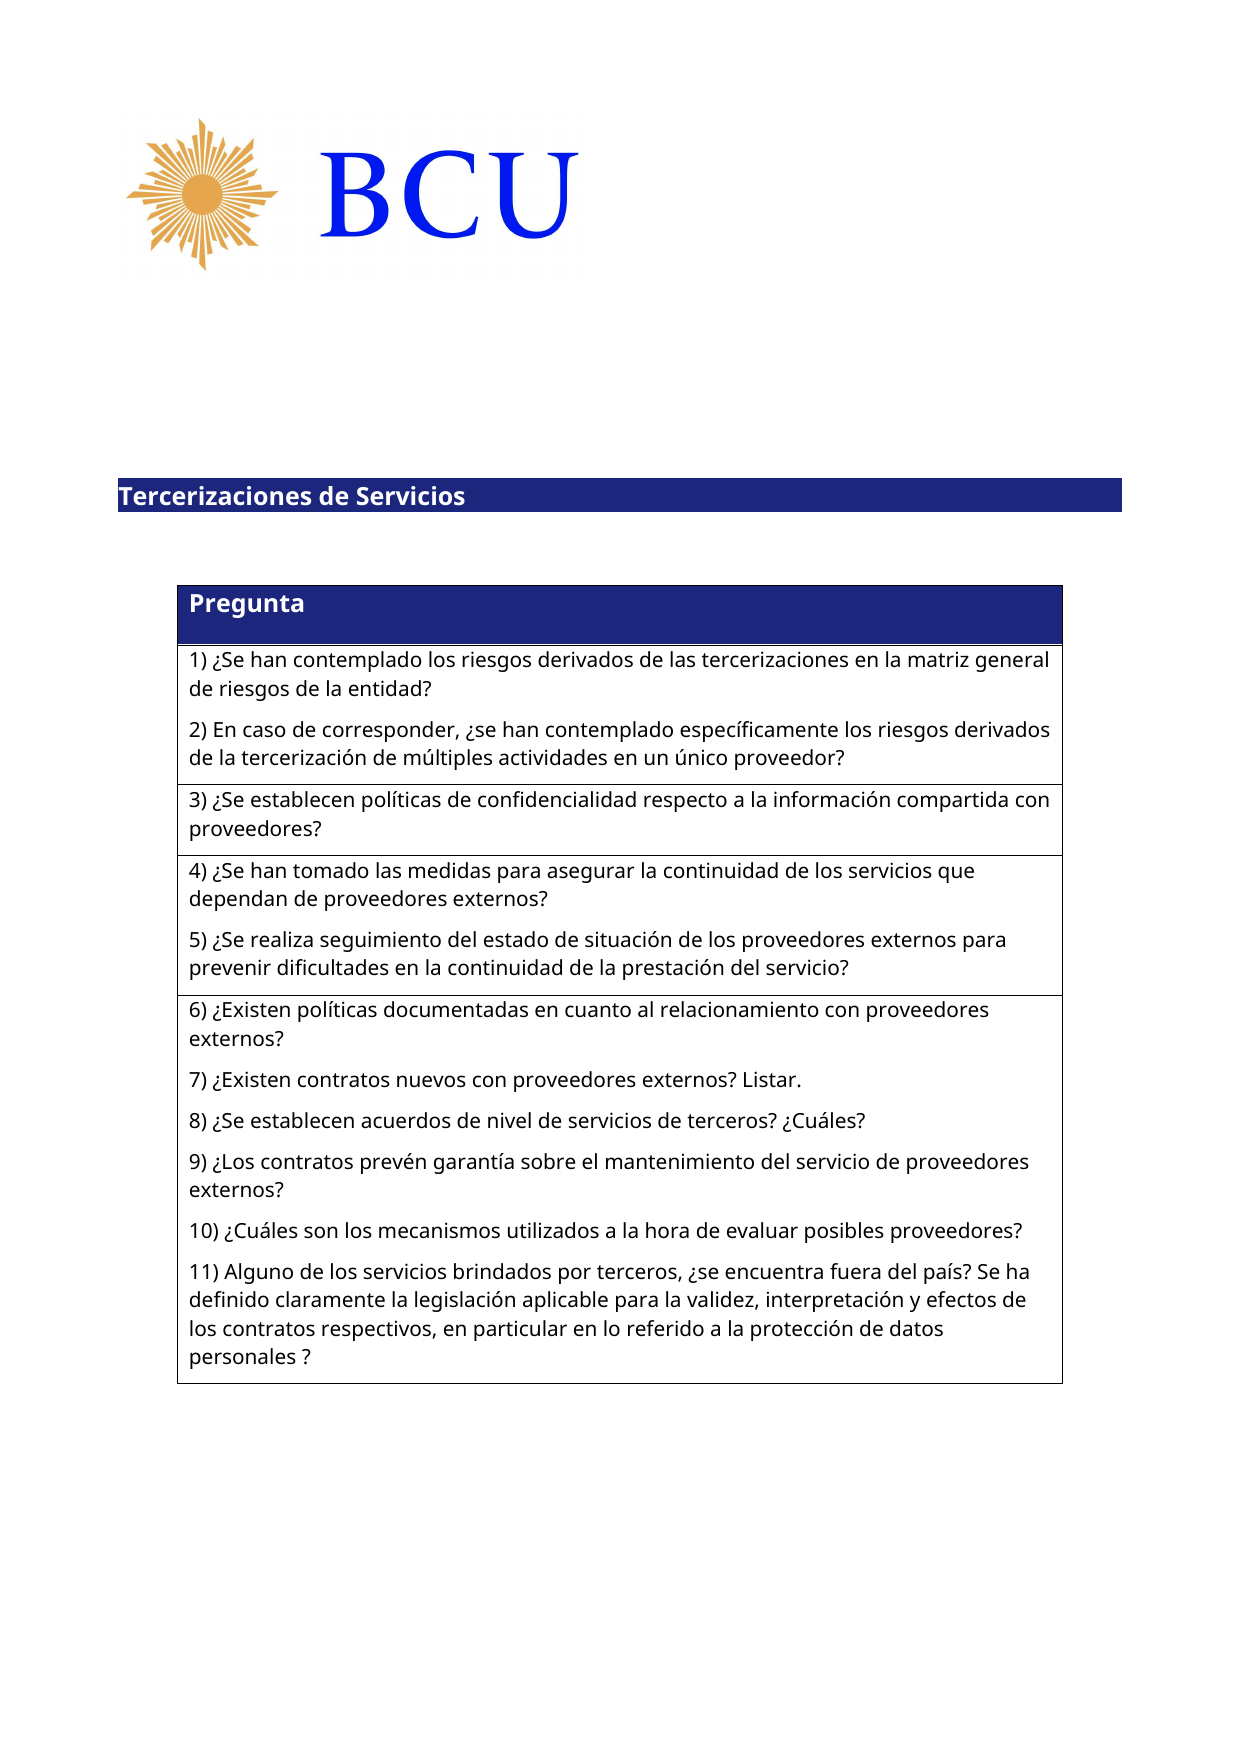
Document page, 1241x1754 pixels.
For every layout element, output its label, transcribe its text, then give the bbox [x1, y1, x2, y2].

table_cell 4) ¿Se han tomado las medidas para asegurar la continuidad de los servicios que dependan de proveedores externos? 5) ¿Se realiza seguimiento del estado de situación de los proveedores externos para prevenir dificultades en la continuidad de la prestación del servicio? [178, 856, 1062, 994]
table_cell 3) ¿Se establecen políticas de confidencialidad respecto a la información compartida con proveedores? [178, 785, 1062, 855]
table_cell 6) ¿Existen políticas documentadas en cuanto al relacionamiento con proveedores externos? 7) ¿Existen contratos nuevos con proveedores externos? Listar. 8) ¿Se establecen acuerdos de nivel de servicios de terceros? ¿Cuáles? 9) ¿Los contratos prevén garantía sobre el mantenimiento del servicio de proveedores externos? 10) ¿Cuáles son los mecanismos utilizados a la hora de evaluar posibles proveedores? 11) Alguno de los servicios brindados por terceros, ¿se encuentra fuera del país? Se ha definido claramente la legislación aplicable para la validez, interpretación y efectos de los contratos respectivos, en particular en lo referido a la protección de datos personales ? [178, 996, 1062, 1383]
table_header Pregunta [178, 586, 1062, 644]
picture [118, 106, 586, 283]
text Tercerizaciones de Servicios [118, 478, 1122, 512]
table_cell 1) ¿Se han contemplado los riesgos derivados de las tercerizaciones en la matriz general de riesgos de la entidad? 2) En caso de corresponder, ¿se han contemplado específicamente los riesgos derivados de la tercerización de múltiples actividades en un único proveedor? [178, 646, 1062, 784]
